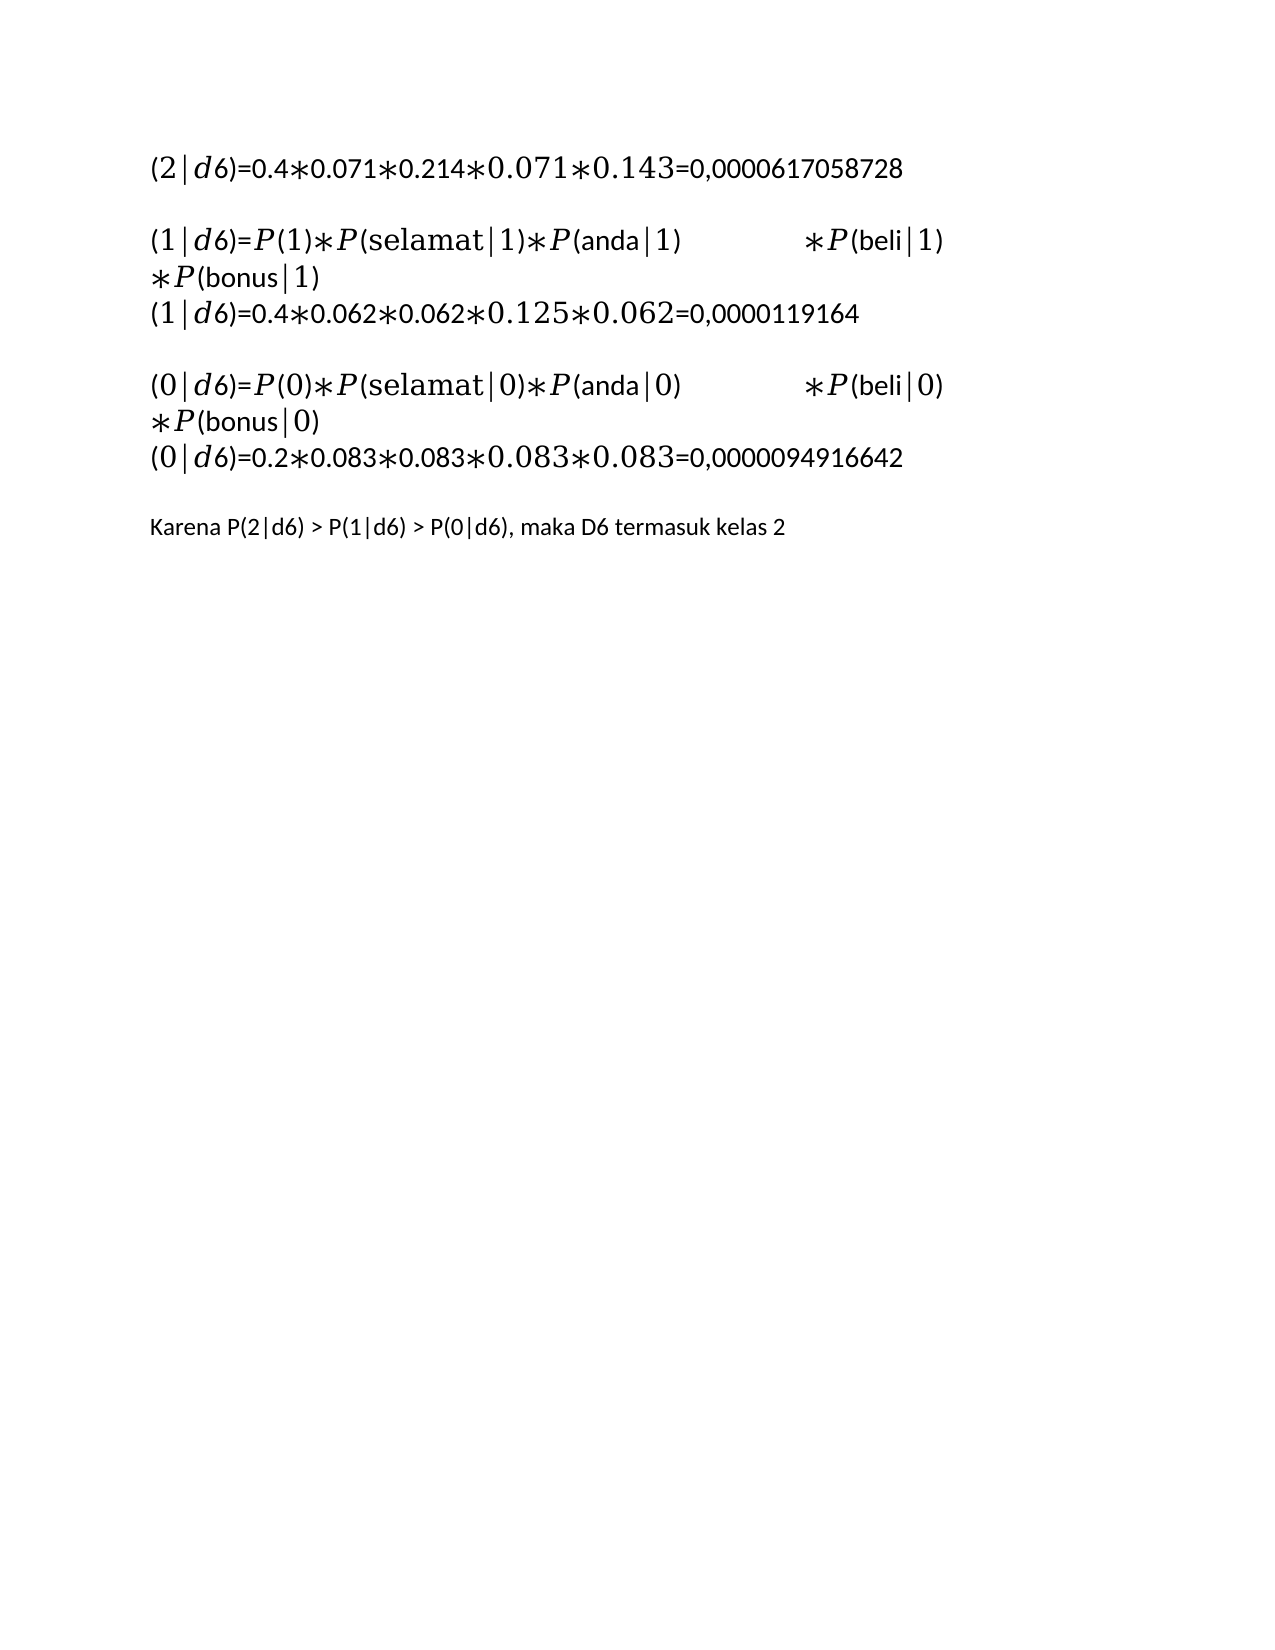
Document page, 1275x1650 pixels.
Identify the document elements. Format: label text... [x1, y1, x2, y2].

text (1│𝑑6)=𝑃(1)∗𝑃(selamat│1)∗𝑃(anda│1) ∗𝑃(beli│1) ∗𝑃(bonus│1) [150, 222, 944, 294]
text (1│𝑑6)=0.4∗0.062∗0.062∗0.125∗0.062=0,0000119164 [150, 294, 944, 331]
text (2│𝑑6)=0.4∗0.071∗0.214∗0.071∗0.143=0,0000617058728 [150, 150, 944, 186]
text Karena P(2|d6) > P(1|d6) > P(0|d6), maka D6 termasuk kelas 2 [150, 511, 944, 541]
text (0│𝑑6)=𝑃(0)∗𝑃(selamat│0)∗𝑃(anda│0) ∗𝑃(beli│0) ∗𝑃(bonus│0) [150, 366, 944, 439]
text (0│𝑑6)=0.2∗0.083∗0.083∗0.083∗0.083=0,0000094916642 [150, 439, 944, 475]
